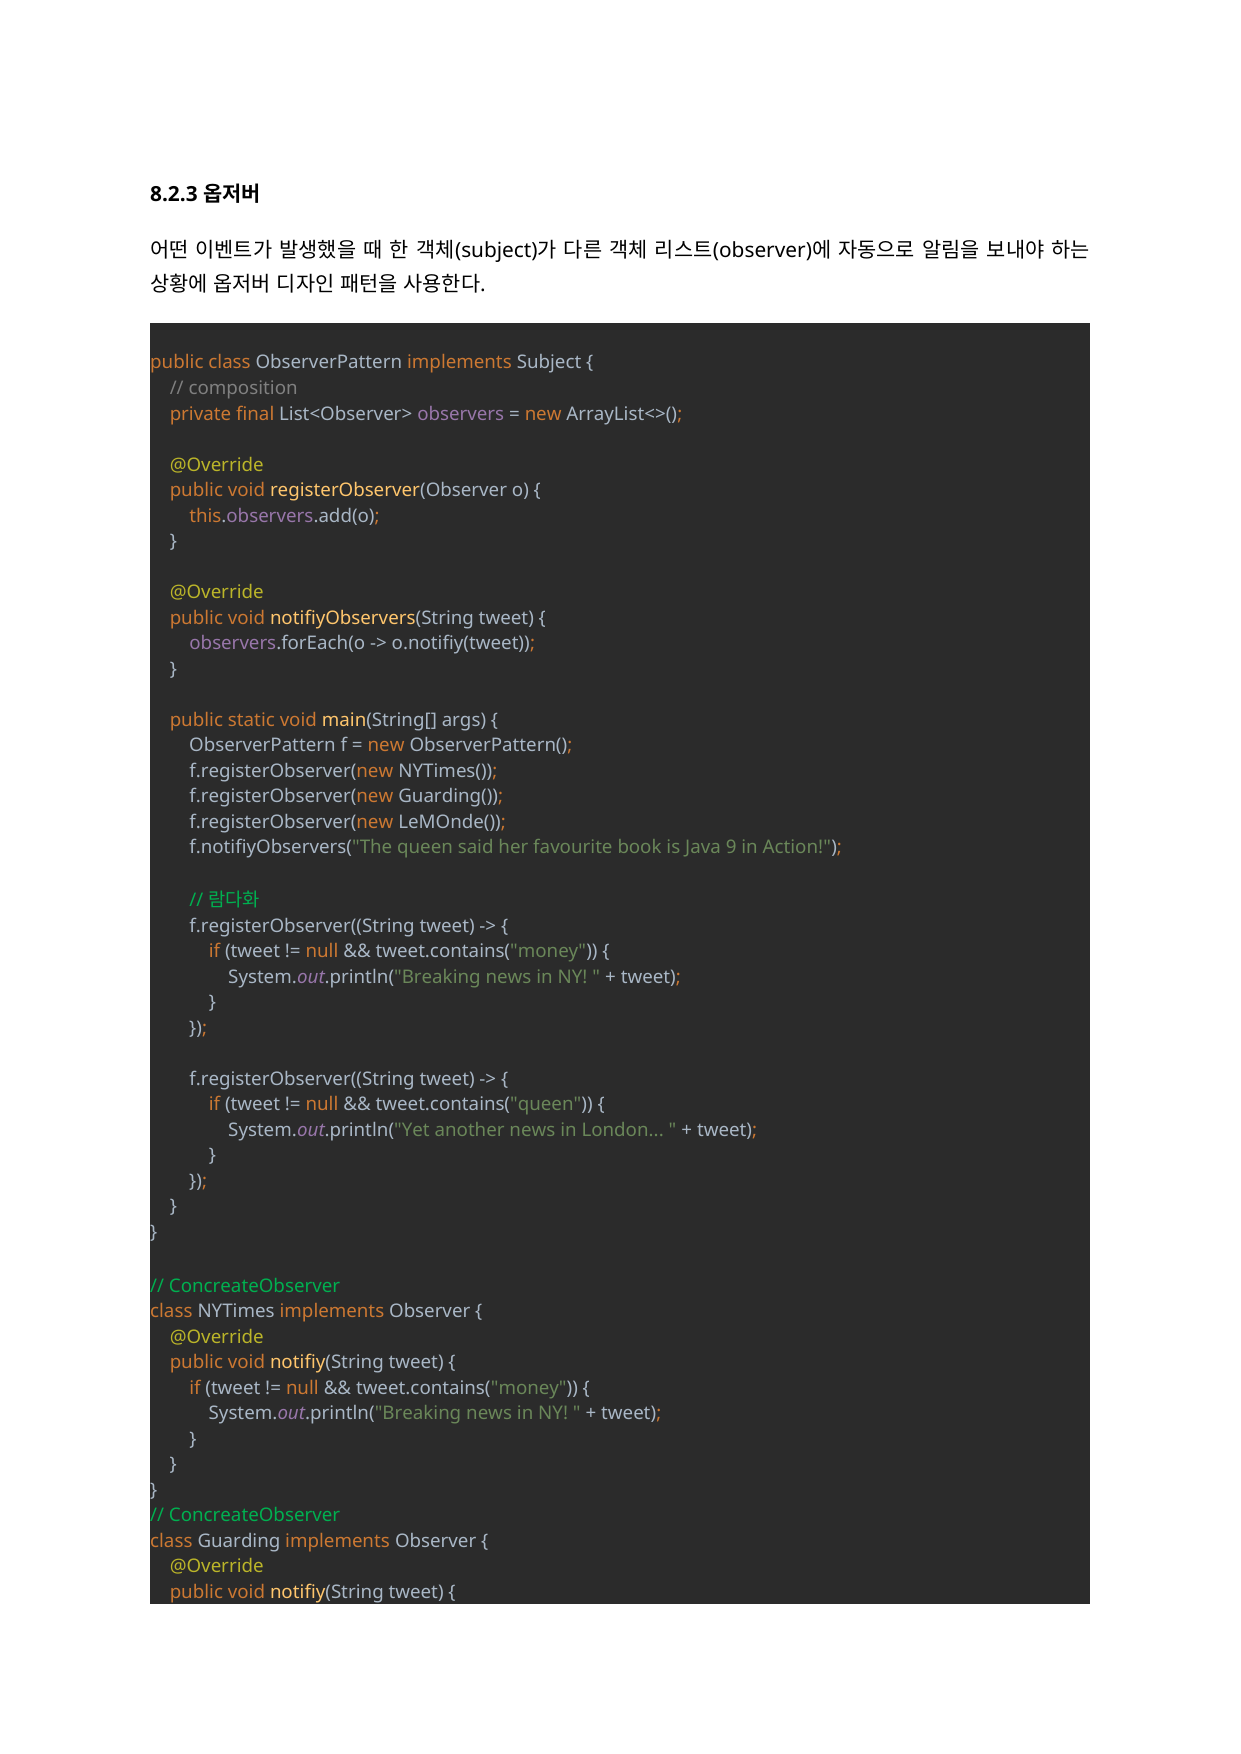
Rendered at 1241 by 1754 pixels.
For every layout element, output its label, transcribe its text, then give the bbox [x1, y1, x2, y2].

text 8.2.3 옵저버 [150, 177, 1090, 207]
text public class ObserverPattern implements Subject { // composition private final List<Observer> observers = new ArrayList<>(); @Override public void registerObserver(Observer o) { this.observers.add(o); } @Override public void notifiyObservers(String tweet) { observers.forEach(o -> o.notifiy(tweet)); } public static void main(String[] args) { ObserverPattern f = new ObserverPattern(); f.registerObserver(new NYTimes()); f.registerObserver(new Guarding()); f.registerObserver(new LeMOnde()); f.notifiyObservers("The queen said her favourite book is Java 9 in Action!"); // 람다화 f.registerObserver((String tweet) -> { if (tweet != null && tweet.contains("money")) { System.out.println("Breaking news in NY! " + tweet); } }); f.registerObserver((String tweet) -> { if (tweet != null && tweet.contains("queen")) { System.out.println("Yet another news in London... " + tweet); } }); } } [150, 323, 1090, 1272]
text 어떤 이벤트가 발생했을 때 한 객체(subject)가 다른 객체 리스트(observer)에 자동으로 알림을 보내야 하는 상황에 옵저버 디자인 패턴을 사용한다. [150, 233, 1090, 298]
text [150, 1272, 1090, 1604]
